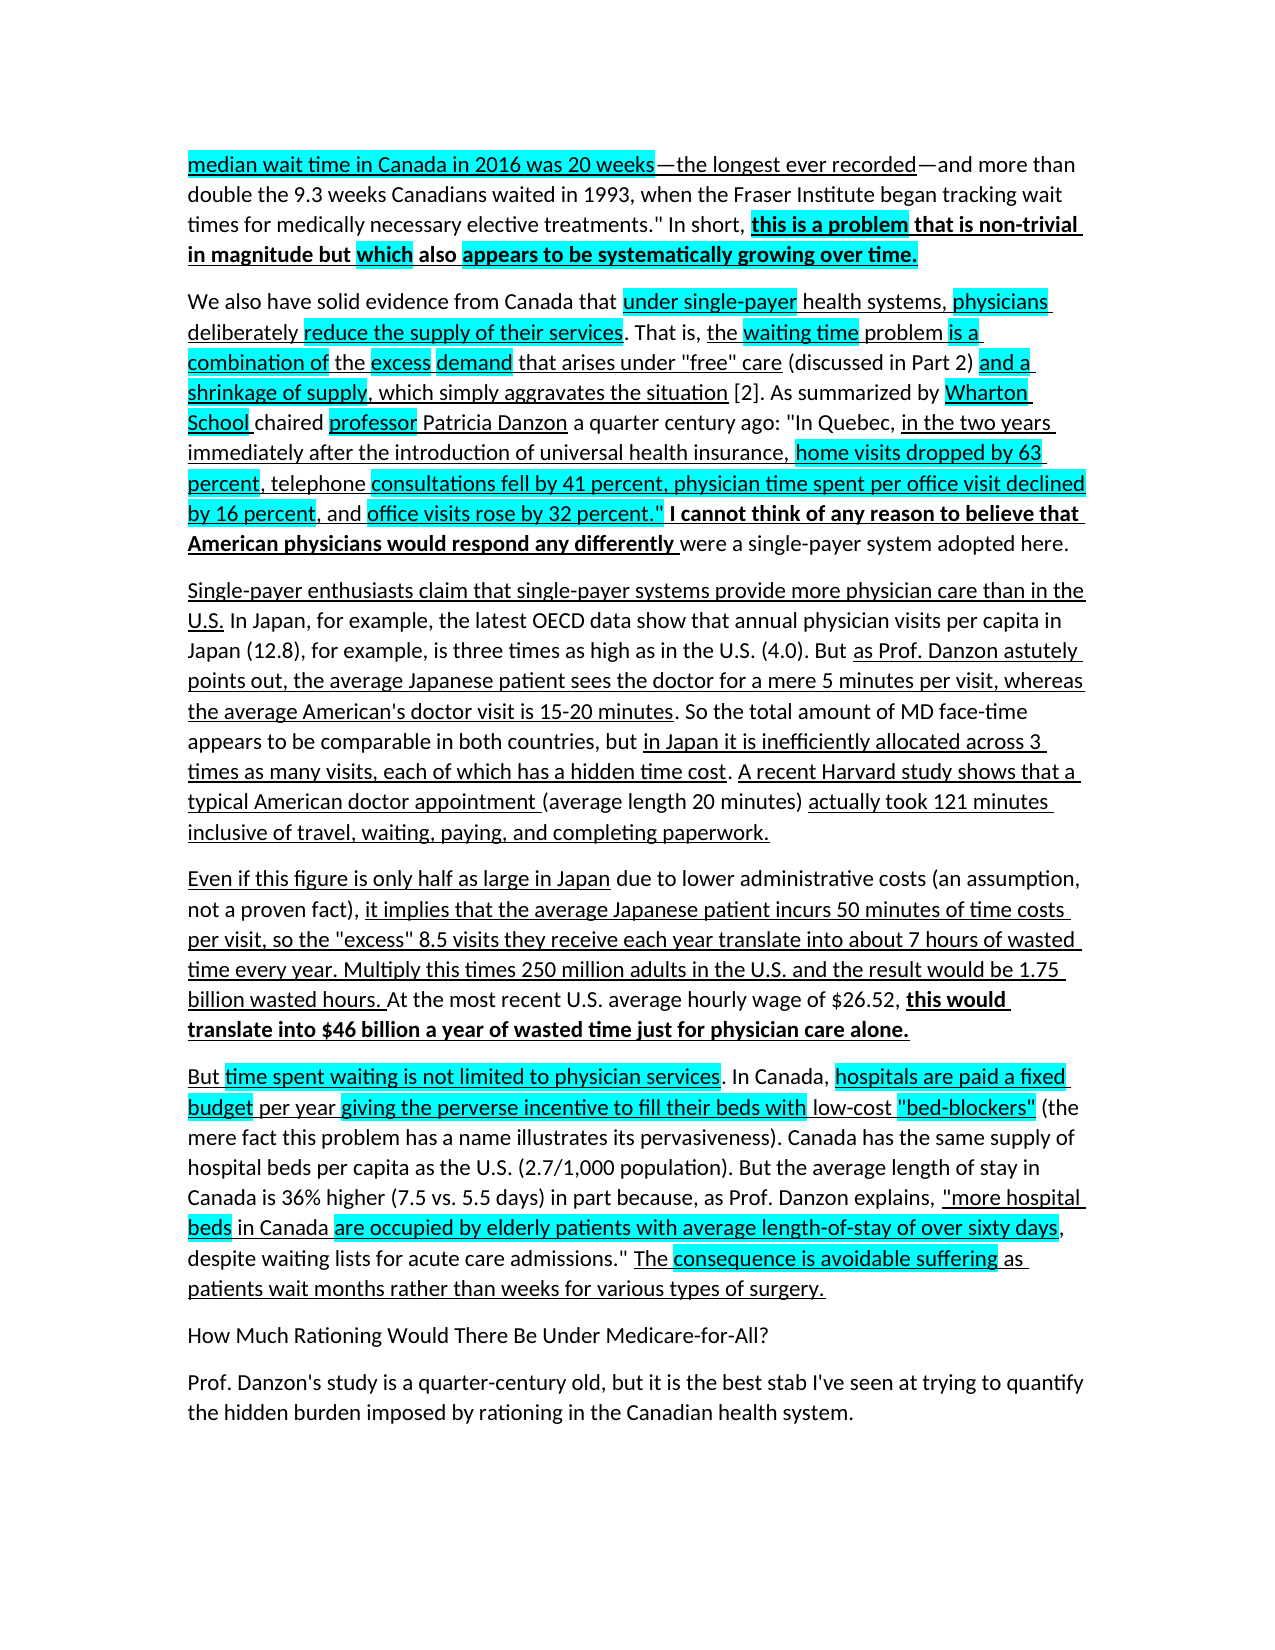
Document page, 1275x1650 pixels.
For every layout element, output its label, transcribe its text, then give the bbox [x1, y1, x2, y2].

text We also have solid evidence from Canada that under single-payer health systems, physicians deliberately reduce the supply of their services. That is, the waiting time problem is a combination of the excess demand that arises under "free" care (discussed in Part 2) and a shrinkage of supply, which simply aggravates the situation [2]. As summarized by Wharton School chaired professor Patricia Danzon a quarter century ago: "In Quebec, in the two years immediately after the introduction of universal health insurance, home visits dropped by 63 percent, telephone consultations fell by 41 percent, physician time spent per office visit declined by 16 percent, and office visits rose by 32 percent." I cannot think of any reason to believe that American physicians would respond any differently were a single-payer system adopted here. [187, 287, 1087, 557]
text How Much Rationing Would There Be Under Medicare-for-All? [187, 1321, 1087, 1349]
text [187, 150, 1087, 269]
text Prof. Danzon's study is a quarter-century old, but it is the best stab I've seen at trying to quantify the hidden burden imposed by rationing in the Canadian health system. [187, 1368, 1087, 1426]
text But time spent waiting is not limited to physician services. In Canada, hospitals are paid a fixed budget per year giving the perverse incentive to fill their beds with low-cost "bed-blockers" (the mere fact this problem has a name illustrates its pervasiveness). Canada has the same supply of hospital beds per capita as the U.S. (2.7/1,000 population). But the average length of stay in Canada is 36% higher (7.5 vs. 5.5 days) in part because, as Prof. Danzon explains, "more hospital beds in Canada are occupied by elderly patients with average length-of-stay of over sixty days, despite waiting lists for acute care admissions." The consequence is avoidable suffering as patients wait months rather than weeks for various types of surgery. [187, 1062, 1087, 1302]
text Even if this figure is only half as large in Japan due to lower administrative costs (an assumption, not a proven fact), it implies that the average Japanese patient incurs 50 minutes of time costs per visit, so the "excess" 8.5 visits they receive each year translate into about 7 hours of wasted time every year. Multiply this times 250 million adults in the U.S. and the result would be 1.75 billion wasted hours. At the most recent U.S. average hourly wage of $26.52, this would translate into $46 billion a year of wasted time just for physician care alone. [187, 864, 1087, 1044]
text Single-payer enthusiasts claim that single-payer systems provide more physician care than in the U.S. In Japan, for example, the latest OECD data show that annual physician visits per capita in Japan (12.8), for example, is three times as high as in the U.S. (4.0). But as Prof. Danzon astutely points out, the average Japanese patient sees the doctor for a mere 5 minutes per visit, whereas the average American's doctor visit is 15-20 minutes. So the total amount of MD face-time appears to be comparable in both countries, but in Japan it is inefficiently allocated across 3 times as many visits, each of which has a hidden time cost. A recent Harvard study shows that a typical American doctor appointment (average length 20 minutes) actually took 121 minutes inclusive of travel, waiting, paying, and completing paperwork. [187, 576, 1087, 846]
